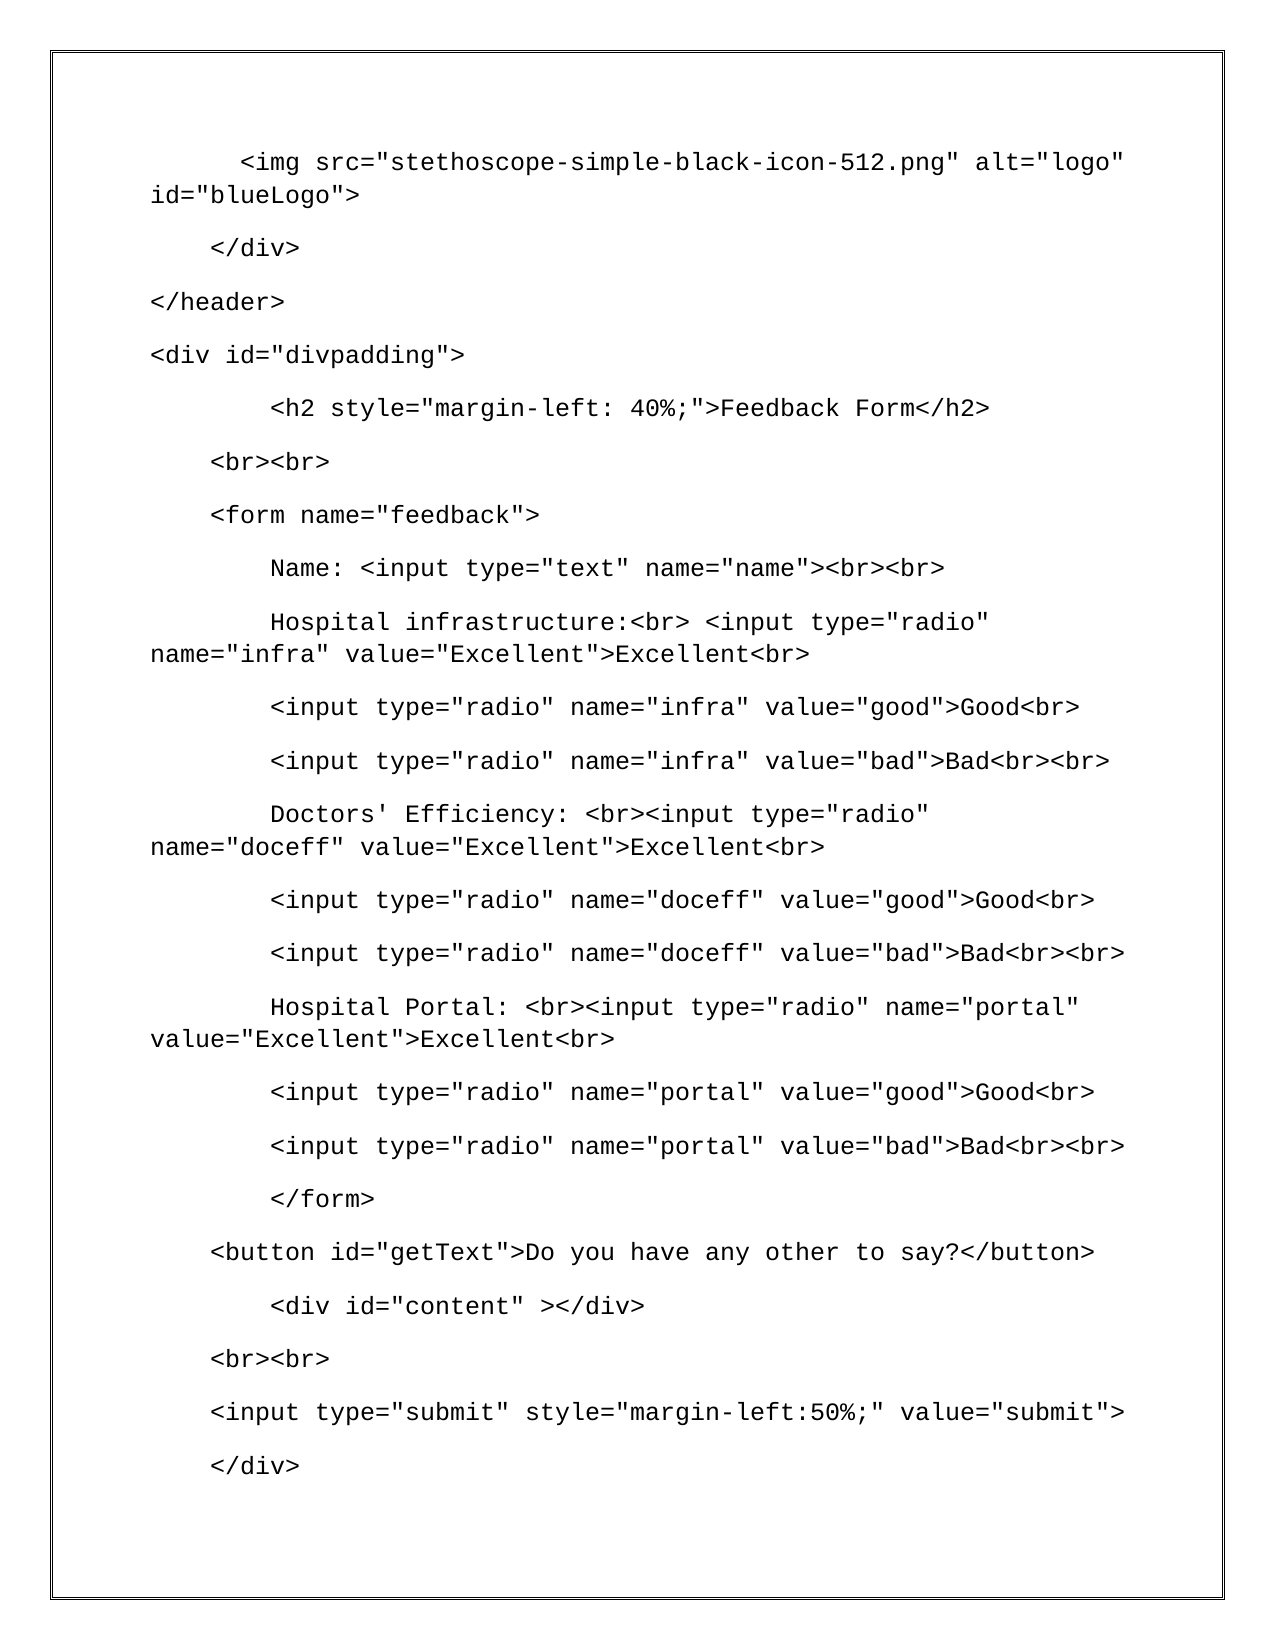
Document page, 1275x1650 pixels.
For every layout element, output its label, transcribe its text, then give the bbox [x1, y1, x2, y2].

text Doctors' Efficiency: <br><input type="radio" name="doceff" value="Excellent">Excellent<br> [150, 802, 1125, 862]
text <h2 style="margin-left: 40%;">Feedback Form</h2> [150, 396, 1125, 424]
text Hospital Portal: <br><input type="radio" name="portal" value="Excellent">Excellent<br> [150, 994, 1125, 1055]
text <input type="radio" name="infra" value="good">Good<br> [150, 695, 1125, 723]
text </header> [150, 289, 1125, 317]
text <input type="radio" name="doceff" value="good">Good<br> [150, 887, 1125, 916]
text <div id="content" ></div> [150, 1293, 1125, 1322]
text <input type="radio" name="infra" value="bad">Bad<br><br> [150, 748, 1125, 777]
text <input type="radio" name="portal" value="good">Good<br> [150, 1080, 1125, 1108]
text <button id="getText">Do you have any other to say?</button> [150, 1240, 1125, 1268]
text <input type="radio" name="doceff" value="bad">Bad<br><br> [150, 941, 1125, 969]
text </div> [150, 236, 1125, 264]
text <form name="feedback"> [150, 502, 1125, 531]
text Hospital infrastructure:<br> <input type="radio" name="infra" value="Excellent">Excellent<br> [150, 609, 1125, 670]
text </div> [150, 1453, 1125, 1482]
text </form> [150, 1187, 1125, 1215]
text <input type="radio" name="portal" value="bad">Bad<br><br> [150, 1133, 1125, 1162]
text <div id="divpadding"> [150, 342, 1125, 371]
text <input type="submit" style="margin-left:50%;" value="submit"> [150, 1400, 1125, 1428]
text Name: <input type="text" name="name"><br><br> [150, 556, 1125, 584]
text <img src="stethoscope-simple-black-icon-512.png" alt="logo" id="blueLogo"> [150, 150, 1125, 211]
text <br><br> [150, 1347, 1125, 1375]
text <br><br> [150, 449, 1125, 477]
